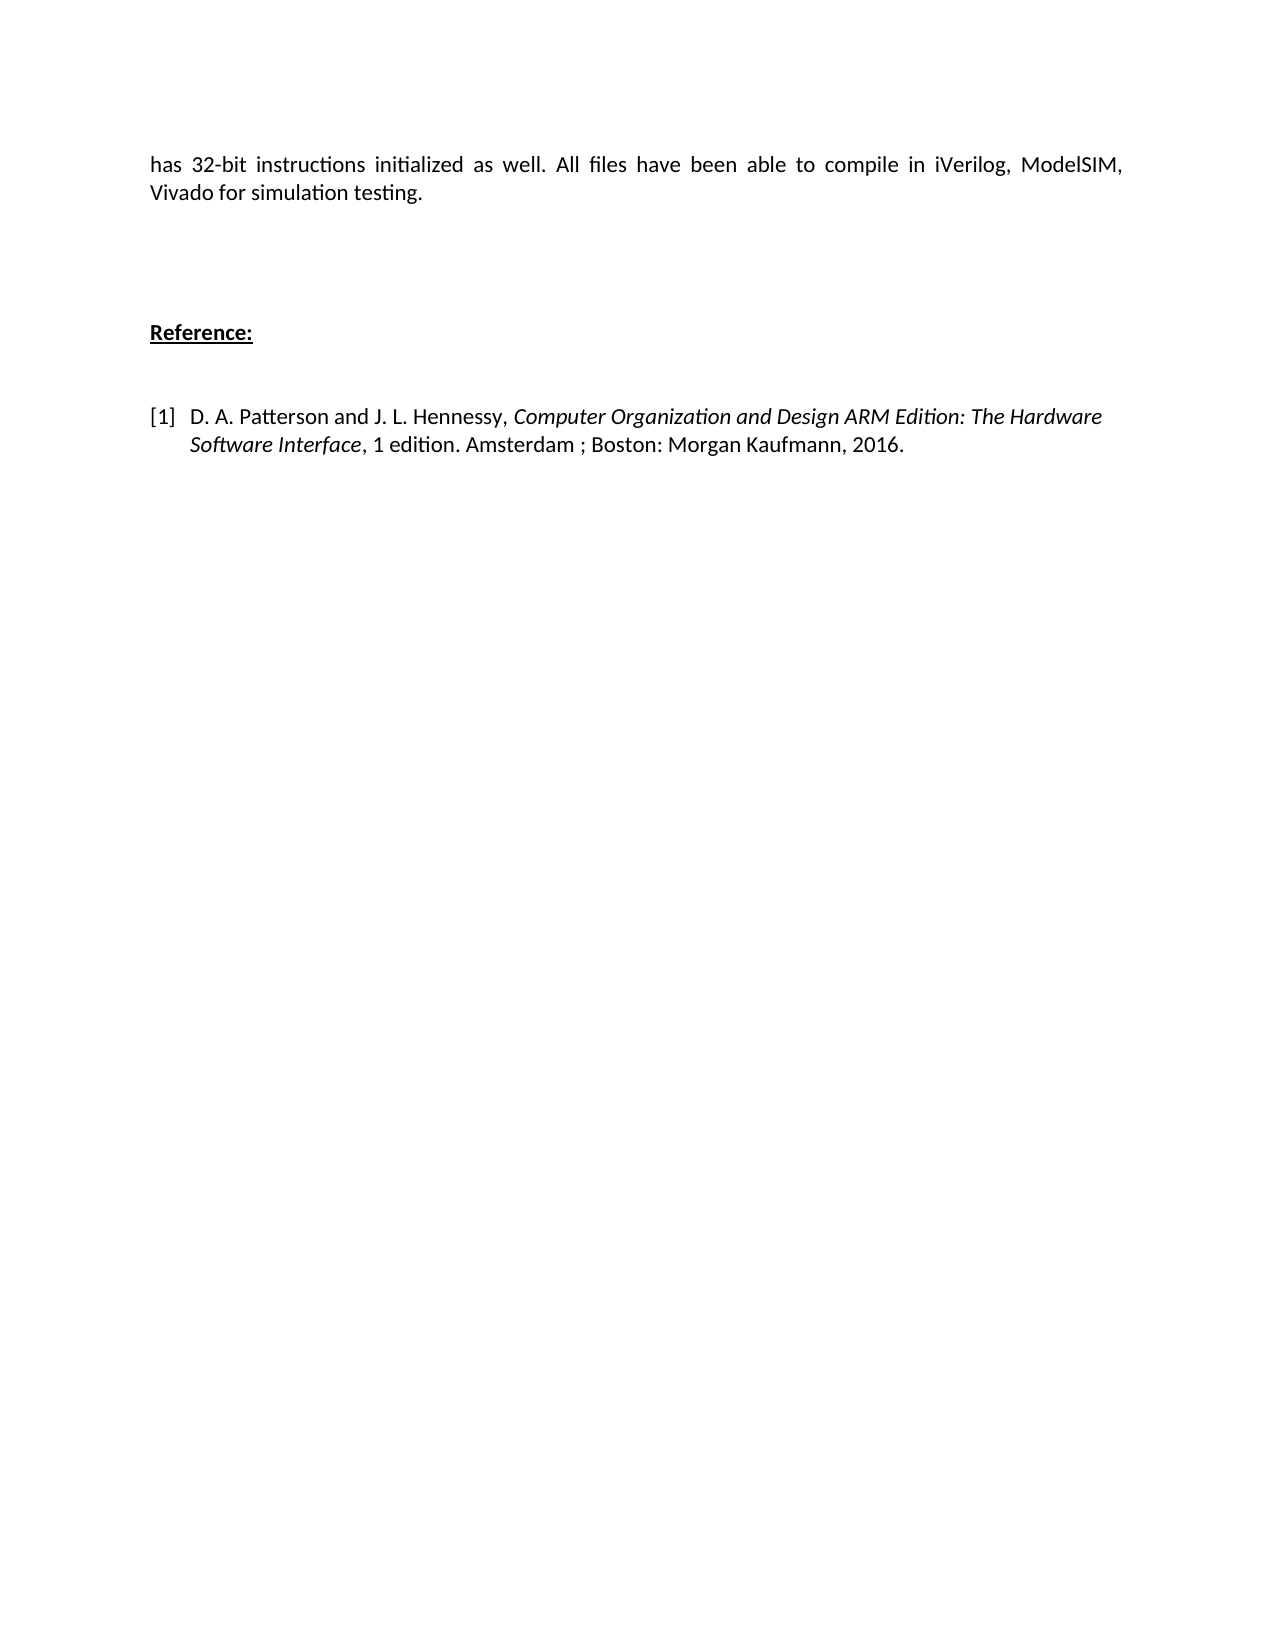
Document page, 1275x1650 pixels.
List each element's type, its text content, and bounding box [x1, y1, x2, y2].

text [1] D. A. Patterson and J. L. Hennessy, Computer Organization and Design ARM Edition: The Hardware Software Interface, 1 edition. Amsterdam ; Boston: Morgan Kaufmann, 2016. [150, 402, 1125, 458]
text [150, 150, 1125, 206]
text Reference: [150, 318, 1125, 346]
